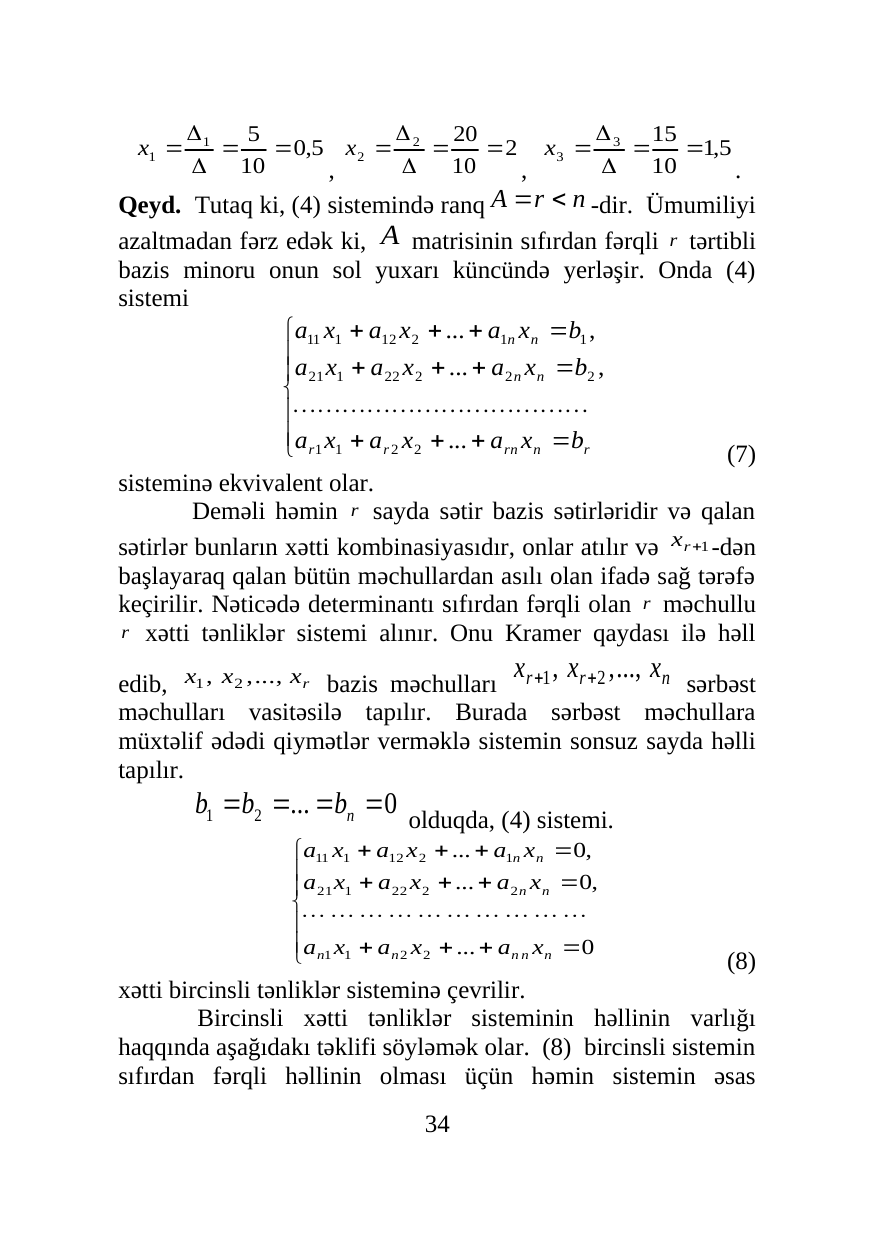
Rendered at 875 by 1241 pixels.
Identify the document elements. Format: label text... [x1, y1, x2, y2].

text Deməli həmin sayda sətir bazis sətirləridir və qalan sətirlər bunların xətti kombinasiyasıdır, onlar atılır və -dən başlayaraq qalan bütün məchullardan asılı olan ifadə sağ tərəfə keçirilir. Nəticədə determinantı sıfırdan fərqli olan məchullu xətti tənliklər sistemi alınır. Onu Kramer qaydası ilə həll edib, bazis məchulları sərbəst məchulları vasitəsilə tapılır. Burada sərbəst məchullara müxtəlif ədədi qiymətlər verməklə sistemin sonsuz sayda həlli tapılır. [118, 496, 756, 784]
text xətti bircinsli tənliklər sisteminə çevrilir. [118, 975, 756, 1003]
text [118, 1003, 756, 1090]
text olduqda, (4) sistemi. [118, 784, 756, 834]
text , , . [118, 118, 756, 184]
text Qeyd. Tutaq ki, (4) sistemində ranq-dir. Ümumiliyi azaltmadan fərz edək ki, matrisinin sıfırdan fərqli tərtibli bazis minoru onun sol yuxarı küncündə yerləşir. Onda (4) sistemi [118, 184, 756, 312]
text (8) [118, 834, 756, 975]
text (7) [118, 312, 756, 468]
text sisteminə ekvivalent olar. [118, 468, 756, 496]
